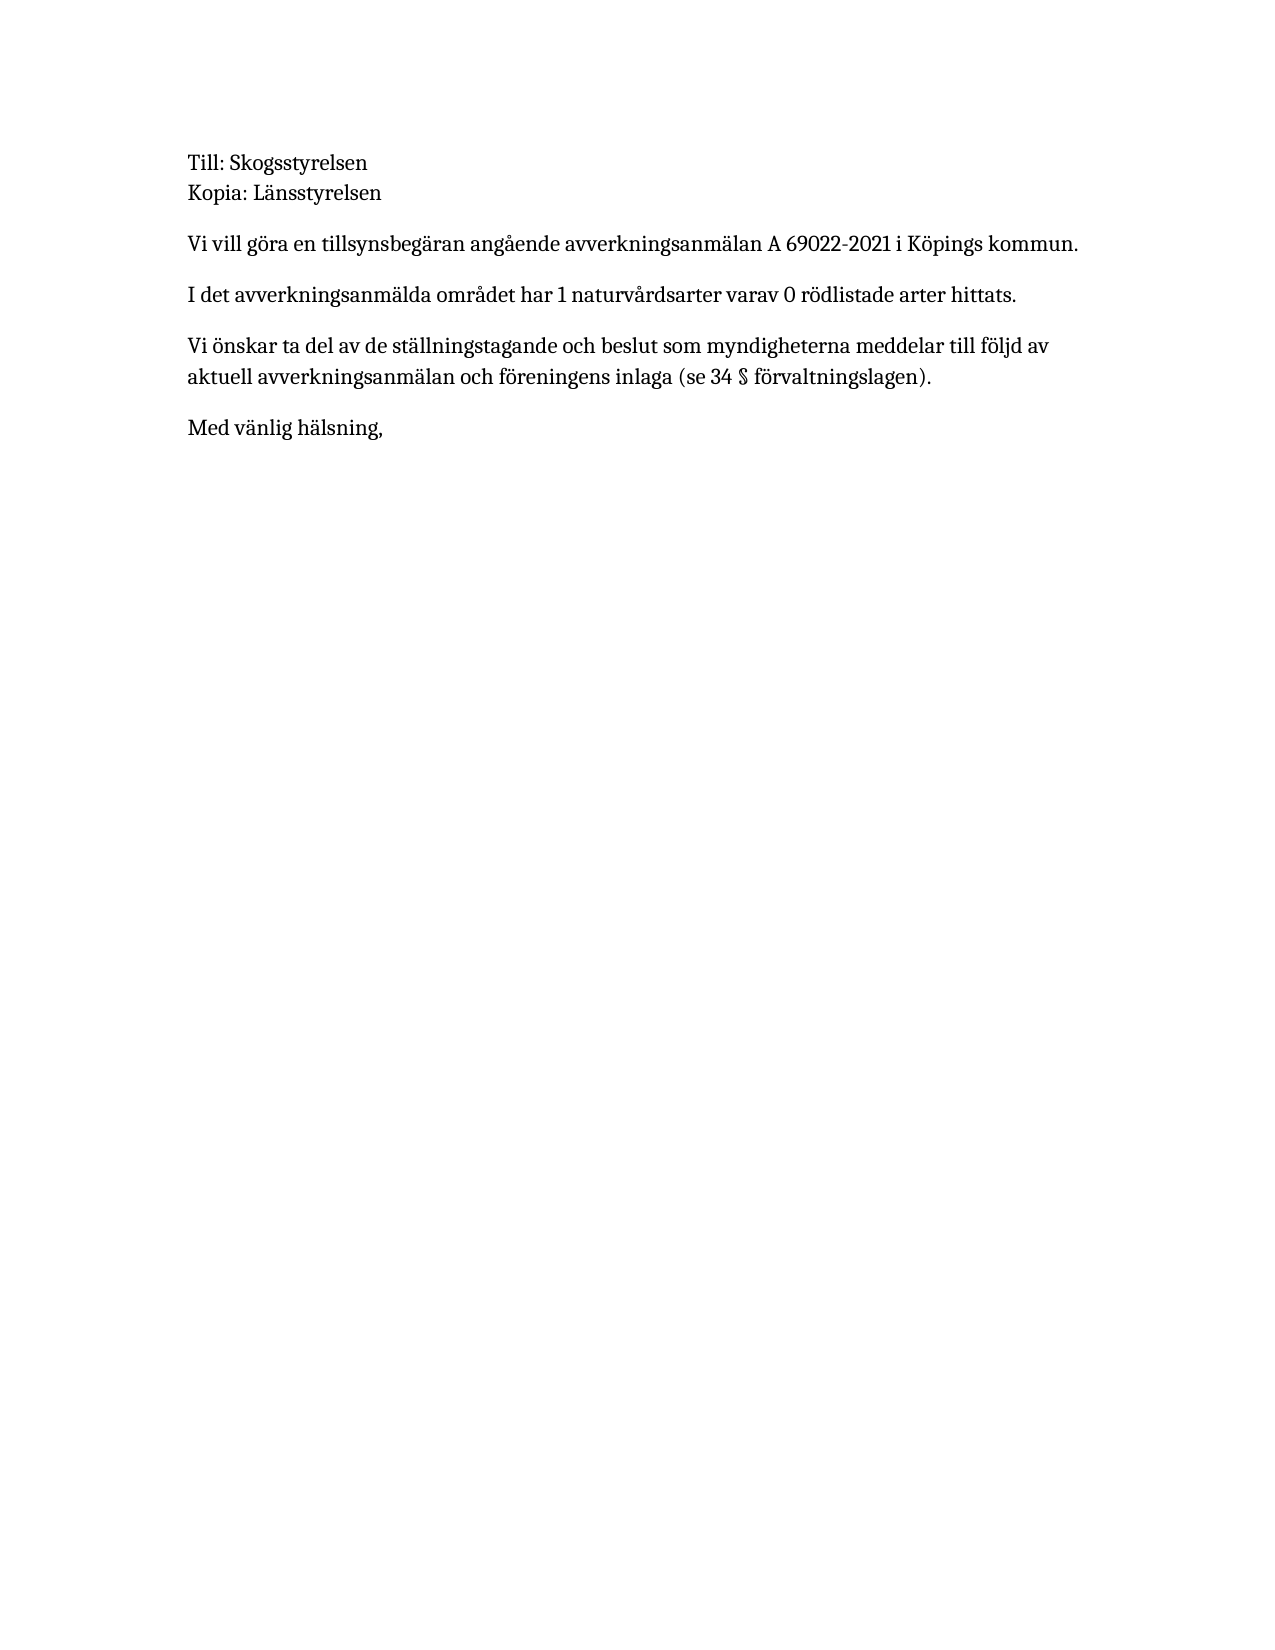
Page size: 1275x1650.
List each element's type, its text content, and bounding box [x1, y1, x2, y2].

text I det avverkningsanmälda området har 1 naturvårdsarter varav 0 rödlistade arter hittats. [187, 282, 1087, 309]
text Vi vill göra en tillsynsbegäran angående avverkningsanmälan A 69022-2021 i Köpings kommun. [187, 231, 1087, 258]
text Med vänlig hälsning, [187, 414, 1087, 471]
text Vi önskar ta del av de ställningstagande och beslut som myndigheterna meddelar till följd av aktuell avverkningsanmälan och föreningens inlaga (se 34 § förvaltningslagen). [187, 333, 1087, 390]
text Till: Skogsstyrelsen Kopia: Länsstyrelsen [187, 150, 1087, 207]
